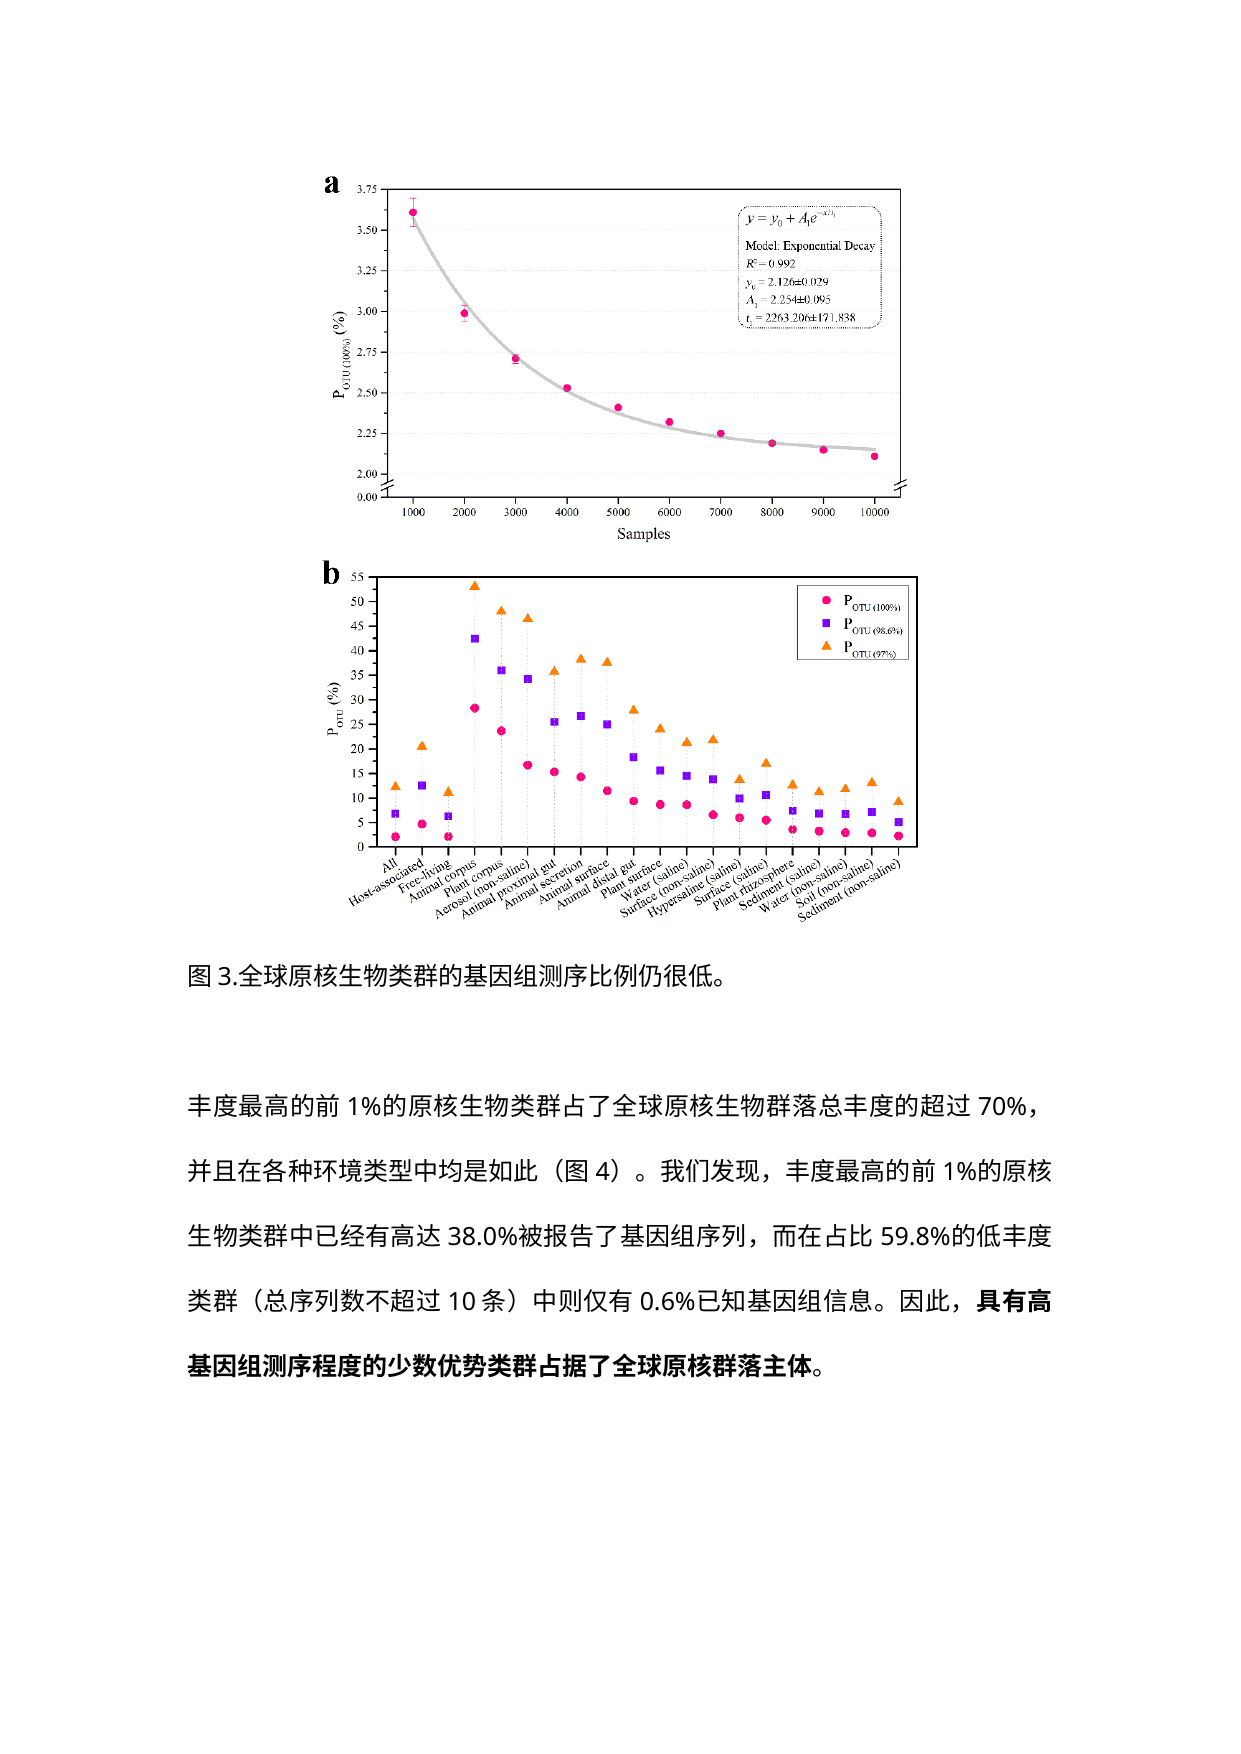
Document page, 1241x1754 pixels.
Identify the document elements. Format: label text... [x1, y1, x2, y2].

text 图3.全球原核生物类群的基因组测序比例仍很低。 [187, 942, 1053, 1007]
picture [310, 162, 931, 937]
text 丰度最高的前1%的原核生物类群占了全球原核生物群落总丰度的超过70%，并且在各种环境类型中均是如此（图4）。我们发现，丰度最高的前1%的原核生物类群中已经有高达38.0%被报告了基因组序列，而在占比59.8%的低丰度类群（总序列数不超过10条）中则仅有0.6%已知基因组信息。因此，具有高基因组测序程度的少数优势类群占据了全球原核群落主体。 [187, 1072, 1053, 1397]
